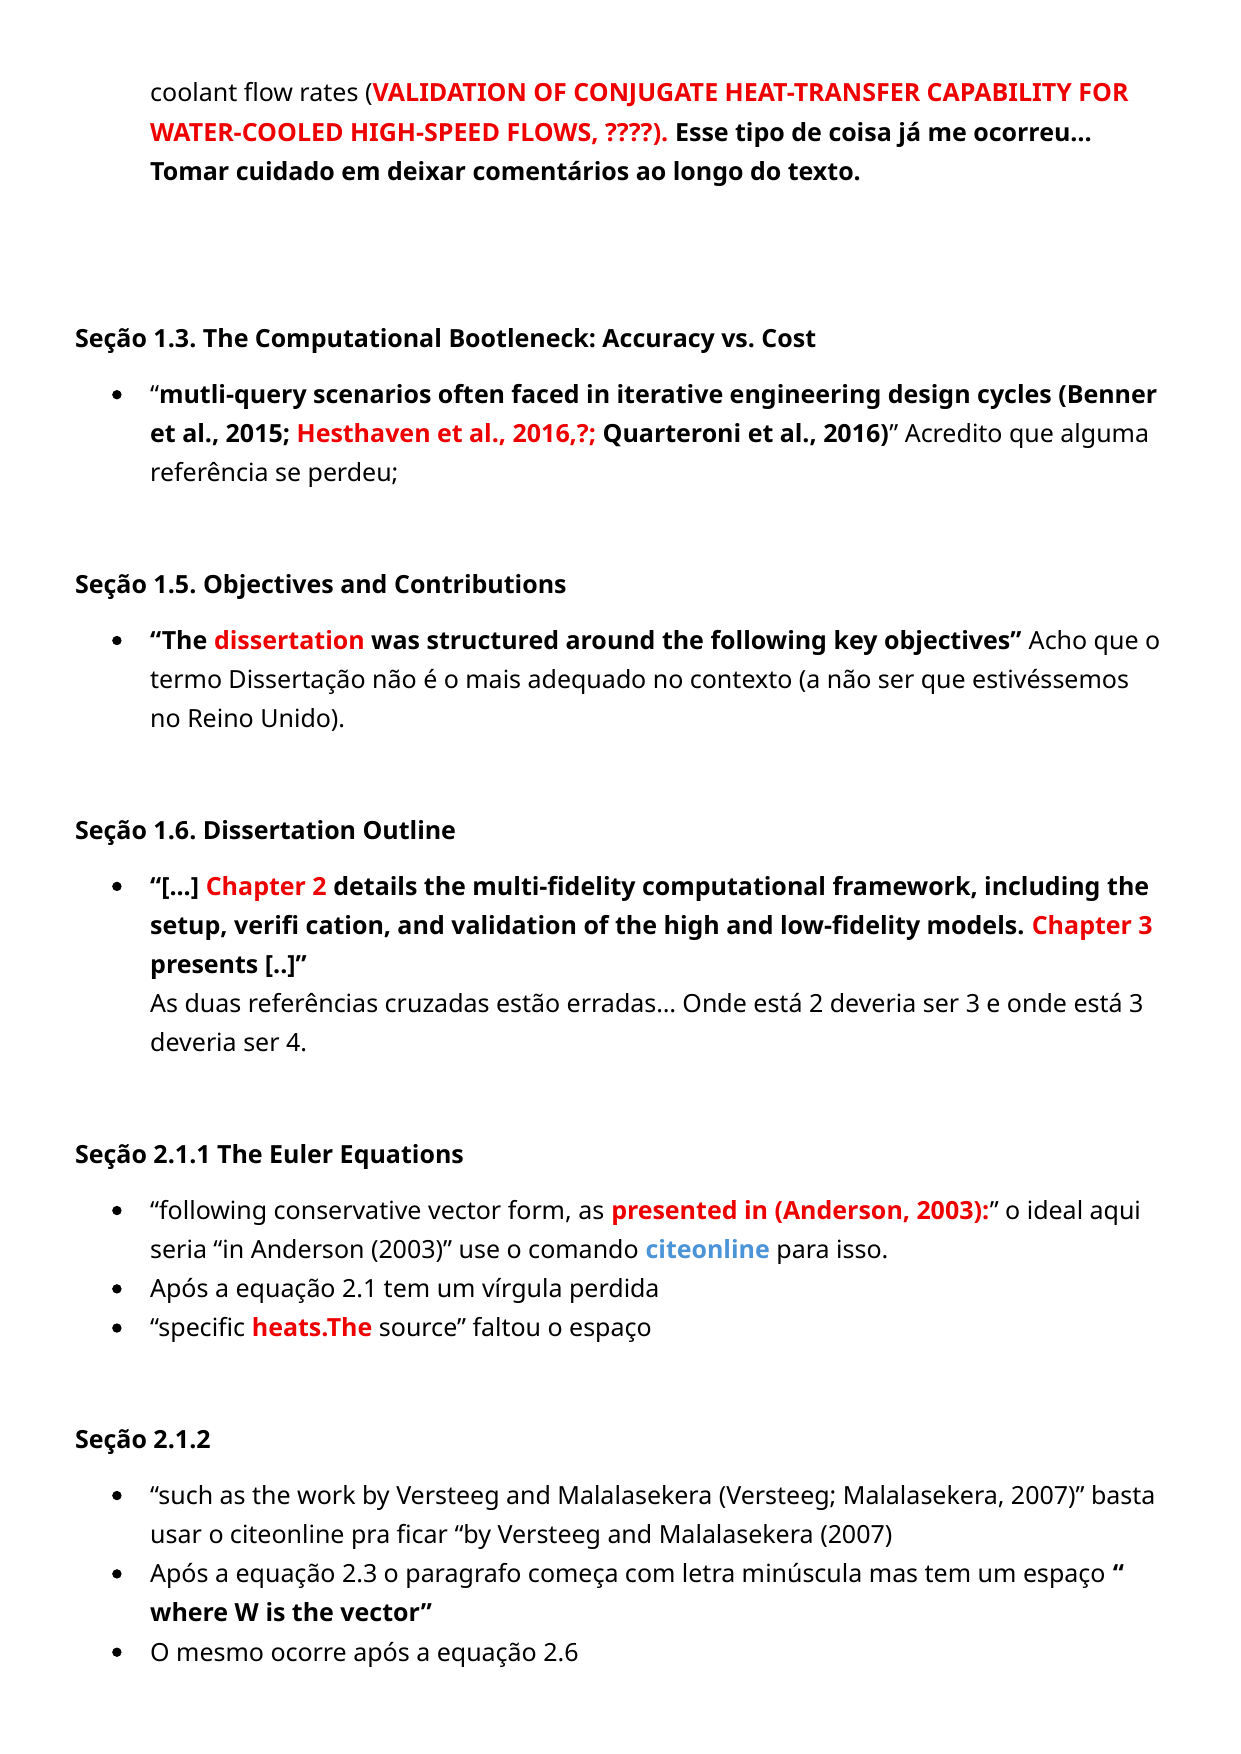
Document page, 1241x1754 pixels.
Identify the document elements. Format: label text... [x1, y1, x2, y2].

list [112, 75, 1165, 187]
text Seção 1.5. Objectives and Contributions [75, 567, 1165, 601]
text Seção 2.1.2 [75, 1422, 1165, 1456]
list Após a equação 2.3 o paragrafo começa com letra minúscula mas tem um espaço “ where W is the vector” [112, 1556, 1165, 1629]
list O mesmo ocorre após a equação 2.6 [112, 1634, 1165, 1668]
list “The dissertation was structured around the following key objectives” Acho que o termo Dissertação não é o mais adequado no contexto (a não ser que estivéssemos no Reino Unido). [112, 622, 1165, 735]
list “specific heats.The source” faltou o espaço [112, 1310, 1165, 1344]
text Seção 1.6. Dissertation Outline [75, 812, 1165, 847]
text Seção 1.3. The Computational Bootleneck: Accuracy vs. Cost [75, 321, 1165, 355]
list As duas referências cruzadas estão erradas… Onde está 2 deveria ser 3 e onde está 3 deveria ser 4. [150, 986, 1165, 1059]
text Seção 2.1.1 The Euler Equations [75, 1137, 1165, 1171]
list “mutli-query scenarios often faced in iterative engineering design cycles (Benner et al., 2015; Hesthaven et al., 2016,?; Quarteroni et al., 2016)” Acredito que alguma referência se perdeu; [112, 377, 1165, 489]
list “[...] Chapter 2 details the multi-fidelity computational framework, including the setup, verifi cation, and validation of the high and low-fidelity models. Chapter 3 presents [..]” [112, 868, 1165, 981]
list “such as the work by Versteeg and Malalasekera (Versteeg; Malalasekera, 2007)” basta usar o citeonline pra ficar “by Versteeg and Malalasekera (2007) [112, 1477, 1165, 1551]
list “following conservative vector form, as presented in (Anderson, 2003):” o ideal aqui seria “in Anderson (2003)” use o comando citeonline para isso. [112, 1192, 1165, 1266]
list Após a equação 2.1 tem um vírgula perdida [112, 1271, 1165, 1305]
